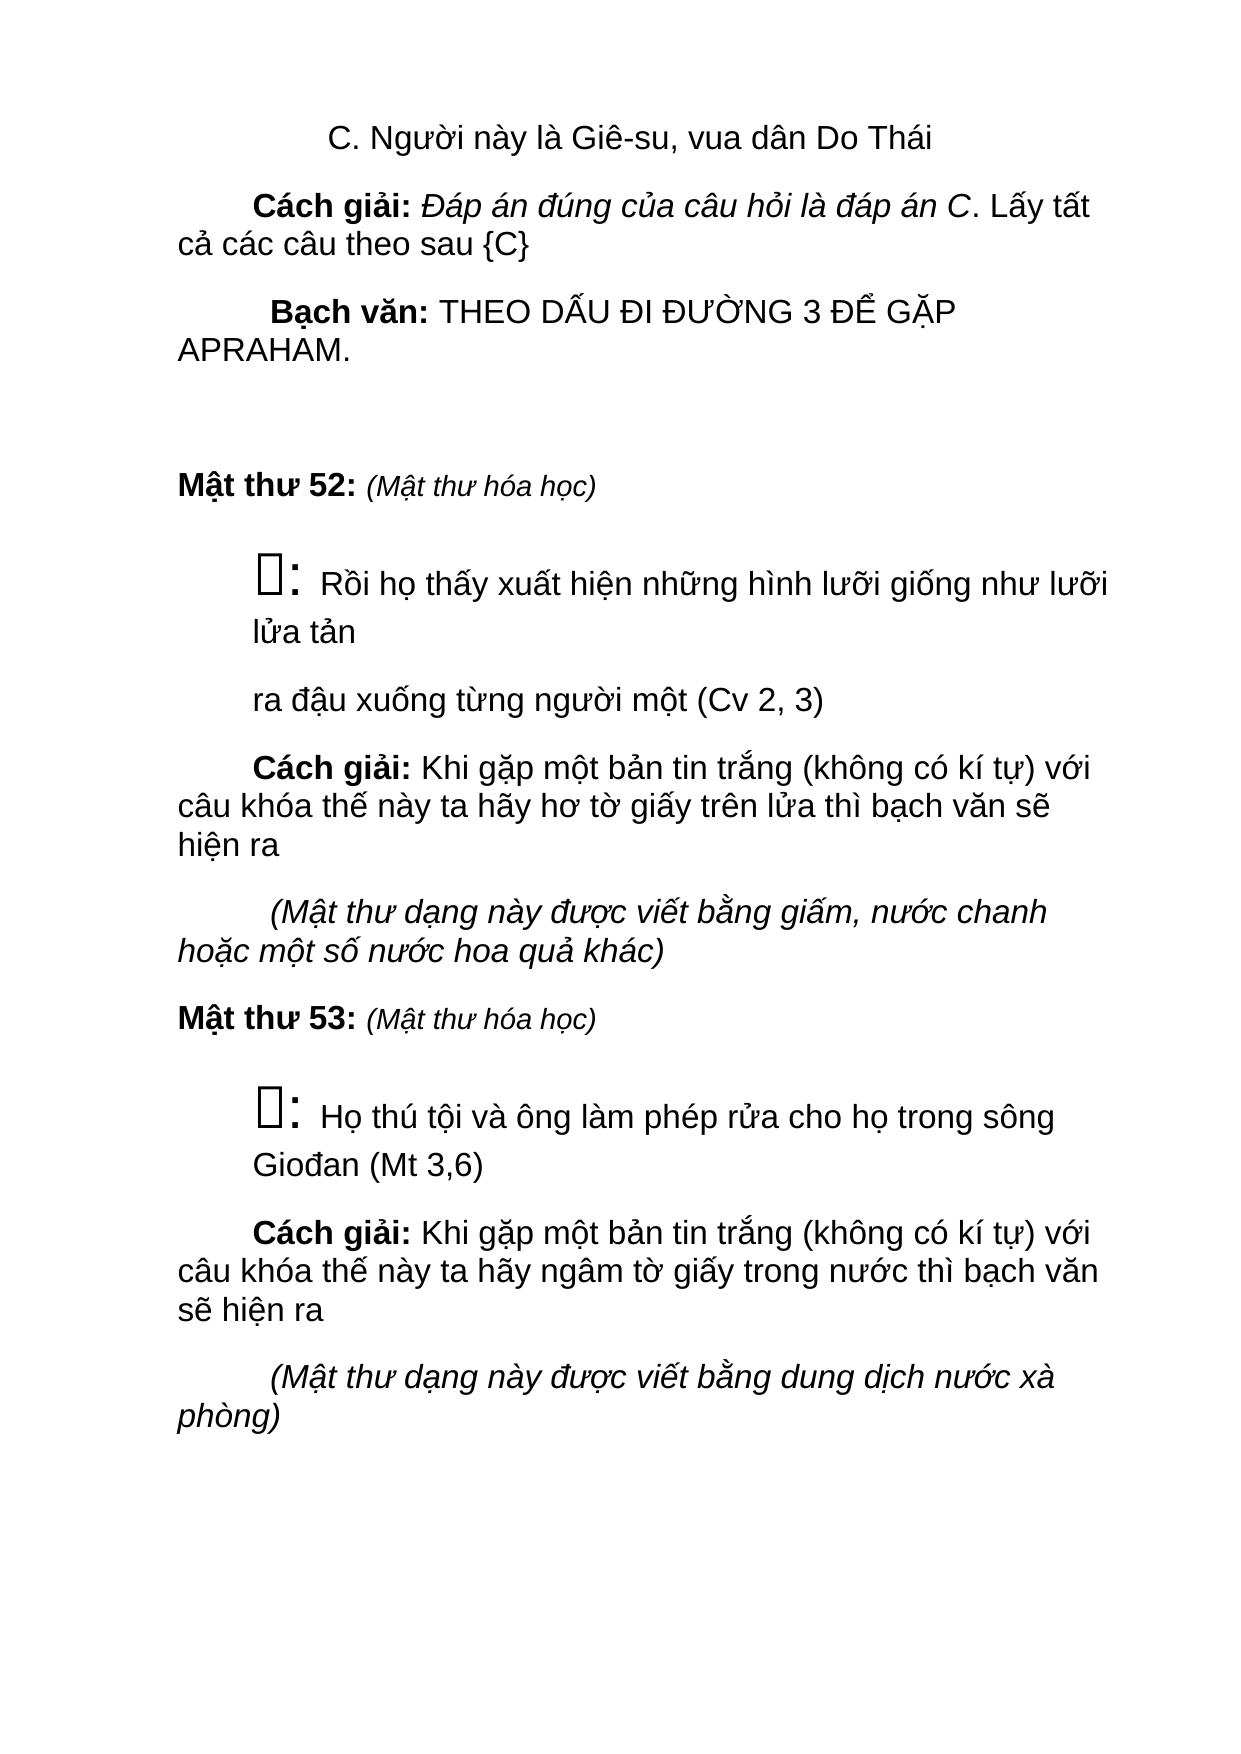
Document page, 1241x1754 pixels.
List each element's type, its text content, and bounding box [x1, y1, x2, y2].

text (Mật thư dạng này được viết bằng giấm, nước chanh hoặc một số nước hoa quả khác) [177, 892, 1122, 969]
text Mật thư 52: (Mật thư hóa học) [177, 465, 1122, 504]
text : Rồi họ thấy xuất hiện những hình lưỡi giống như lưỡi lửa tản [252, 533, 1122, 651]
text C. Người này là Giê-su, vua dân Do Thái [252, 118, 1122, 157]
text (Mật thư dạng này được viết bằng dung dịch nước xà phòng) [177, 1357, 1122, 1434]
text ra đậu xuống từng người một (Cv 2, 3) [177, 680, 1122, 718]
text : Họ thú tội và ông làm phép rửa cho họ trong sông Giođan (Mt 3,6) [252, 1066, 1122, 1184]
text Cách giải: Đáp án đúng của câu hỏi là đáp án C. Lấy tất cả các câu theo sau {C} [177, 186, 1122, 263]
text Cách giải: Khi gặp một bản tin trắng (không có kí tự) với câu khóa thế này ta hãy hơ tờ giấy trên lửa thì bạch văn sẽ hiện ra [177, 748, 1122, 863]
text Cách giải: Khi gặp một bản tin trắng (không có kí tự) với câu khóa thế này ta hãy ngâm tờ giấy trong nước thì bạch văn sẽ hiện ra [177, 1213, 1122, 1328]
text Mật thư 53: (Mật thư hóa học) [177, 998, 1122, 1037]
text Bạch văn: THEO DẤU ĐI ĐƯỜNG 3 ĐỂ GẶP APRAHAM. [177, 292, 1122, 369]
